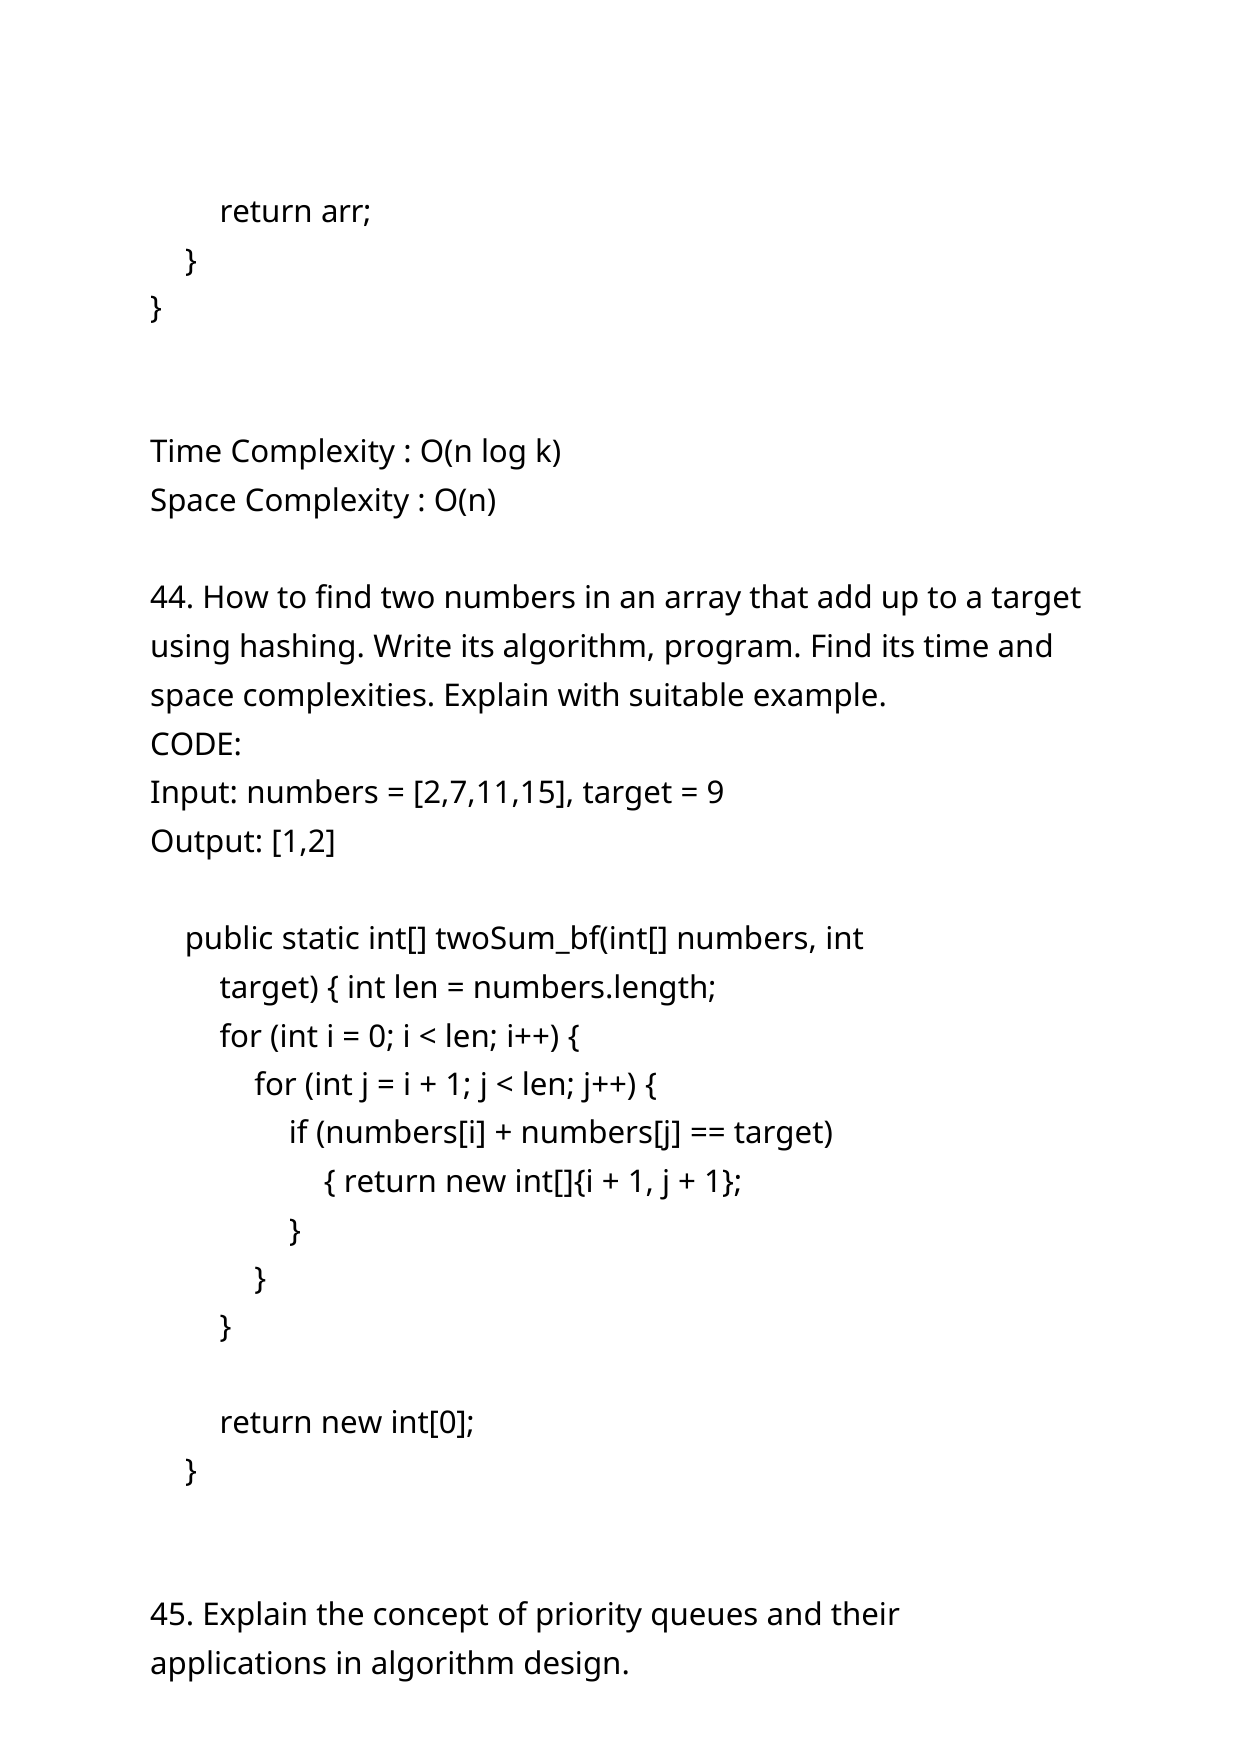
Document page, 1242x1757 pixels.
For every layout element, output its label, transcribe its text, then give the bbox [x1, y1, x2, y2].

text Time Complexity : O(n log k) Space Complexity : O(n) [150, 429, 616, 521]
text if (numbers[i] + numbers[j] == target) { return new int[]{i + 1, j + 1}; [289, 1110, 886, 1202]
text } [185, 1448, 1094, 1491]
text } [219, 1304, 1094, 1347]
list Explain the concept of priority queues and their applications in algorithm design. [150, 1592, 1061, 1683]
text } [289, 1208, 1094, 1251]
list How to find two numbers in an array that add up to a target using hashing. Write its algorithm, program. Find its time and space complexities. Explain with suitable example. [150, 575, 1083, 716]
text Input: numbers = [2,7,11,15], target = 9 Output: [1,2] [150, 770, 766, 862]
text } [150, 285, 1094, 328]
text } [185, 237, 1094, 280]
text for (int j = i + 1; j < len; j++) { [254, 1062, 1094, 1105]
text public static int[] twoSum_bf(int[] numbers, int target) { int len = numbers.length; [184, 916, 958, 1008]
text return new int[0]; [219, 1400, 1094, 1442]
text return arr; [219, 189, 1094, 232]
text } [254, 1256, 1094, 1298]
text CODE: [150, 722, 1094, 765]
text for (int i = 0; i < len; i++) { [219, 1014, 1094, 1057]
